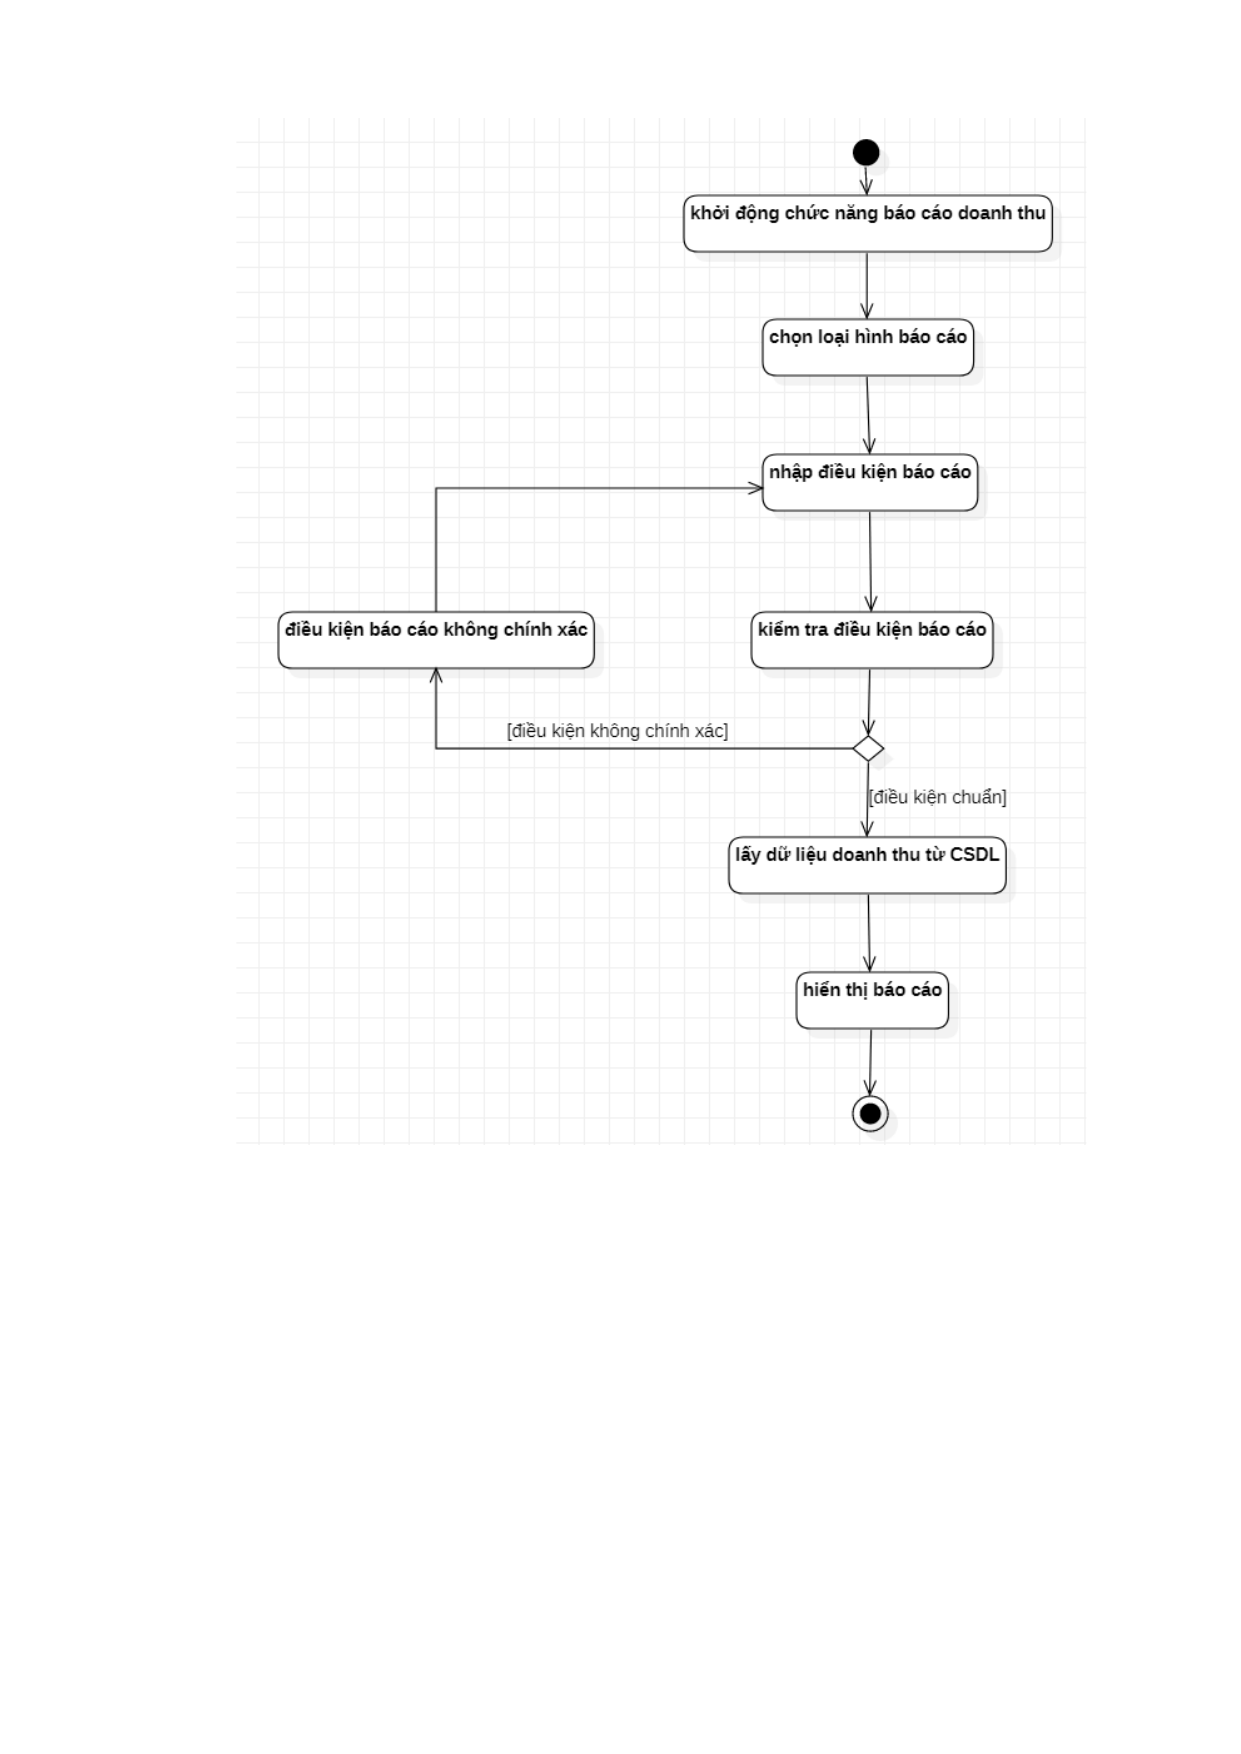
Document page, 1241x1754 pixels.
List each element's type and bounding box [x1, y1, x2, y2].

picture [236, 118, 1087, 1145]
